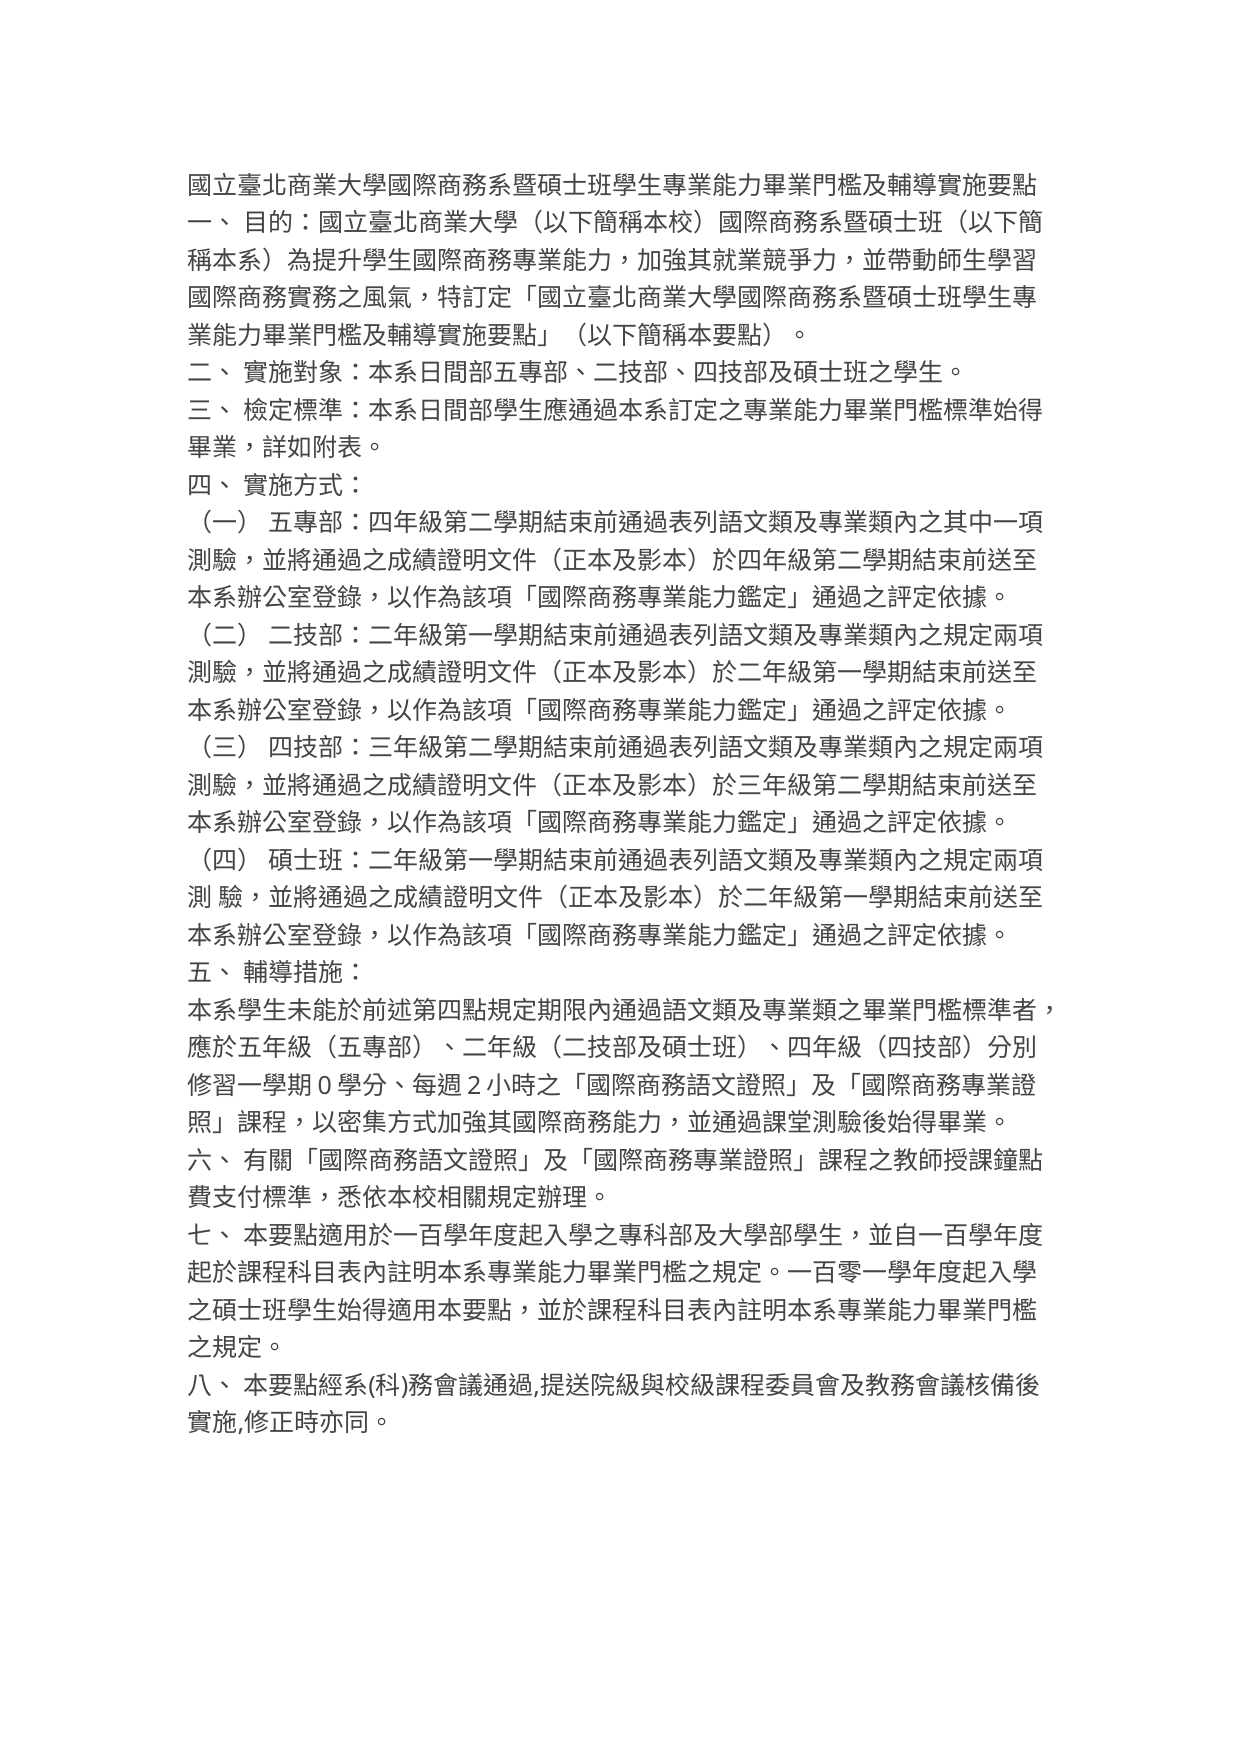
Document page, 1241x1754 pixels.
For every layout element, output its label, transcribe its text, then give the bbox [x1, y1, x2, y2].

text 五、 輔導措施： [187, 952, 1053, 989]
text 七、 本要點適用於一百學年度起入學之專科部及大學部學生，並自一百學年度起於課程科目表內註明本系專業能力畢業門檻之規定。一百零一學年度起入學之碩士班學生始得適用本要點，並於課程科目表內註明本系專業能力畢業門檻之規定。 [187, 1214, 1053, 1364]
text 國立臺北商業大學國際商務系暨碩士班學生專業能力畢業門檻及輔導實施要點 [187, 164, 1053, 202]
text 六、 有關「國際商務語文證照」及「國際商務專業證照」課程之教師授課鐘點費支付標準，悉依本校相關規定辦理。 [187, 1139, 1053, 1214]
text （四） 碩士班：二年級第一學期結束前通過表列語文類及專業類內之規定兩項測 驗，並將通過之成績證明文件（正本及影本）於二年級第一學期結束前送至本系辦公室登錄，以作為該項「國際商務專業能力鑑定」通過之評定依據。 [187, 839, 1053, 952]
text （三） 四技部：三年級第二學期結束前通過表列語文類及專業類內之規定兩項測驗，並將通過之成績證明文件（正本及影本）於三年級第二學期結束前送至本系辦公室登錄，以作為該項「國際商務專業能力鑑定」通過之評定依據。 [187, 727, 1053, 839]
text 四、 實施方式： [187, 464, 1053, 502]
text 二、 實施對象：本系日間部五專部、二技部、四技部及碩士班之學生。 [187, 352, 1053, 389]
text 八、 本要點經系(科)務會議通過,提送院級與校級課程委員會及教務會議核備後實施,修正時亦同。 [187, 1364, 1053, 1439]
text 本系學生未能於前述第四點規定期限內通過語文類及專業類之畢業門檻標準者，應於五年級（五專部）、二年級（二技部及碩士班）、四年級（四技部）分別修習一學期0學分、每週2小時之「國際商務語文證照」及「國際商務專業證照」課程，以密集方式加強其國際商務能力，並通過課堂測驗後始得畢業。 [187, 989, 1053, 1139]
text （二） 二技部：二年級第一學期結束前通過表列語文類及專業類內之規定兩項測驗，並將通過之成績證明文件（正本及影本）於二年級第一學期結束前送至本系辦公室登錄，以作為該項「國際商務專業能力鑑定」通過之評定依據。 [187, 614, 1053, 727]
text （一） 五專部：四年級第二學期結束前通過表列語文類及專業類內之其中一項測驗，並將通過之成績證明文件（正本及影本）於四年級第二學期結束前送至本系辦公室登錄，以作為該項「國際商務專業能力鑑定」通過之評定依據。 [187, 502, 1053, 614]
text 三、 檢定標準：本系日間部學生應通過本系訂定之專業能力畢業門檻標準始得畢業，詳如附表。 [187, 389, 1053, 464]
text 一、 目的：國立臺北商業大學（以下簡稱本校）國際商務系暨碩士班（以下簡稱本系）為提升學生國際商務專業能力，加強其就業競爭力，並帶動師生學習國際商務實務之風氣，特訂定「國立臺北商業大學國際商務系暨碩士班學生專業能力畢業門檻及輔導實施要點」（以下簡稱本要點）。 [187, 202, 1053, 352]
